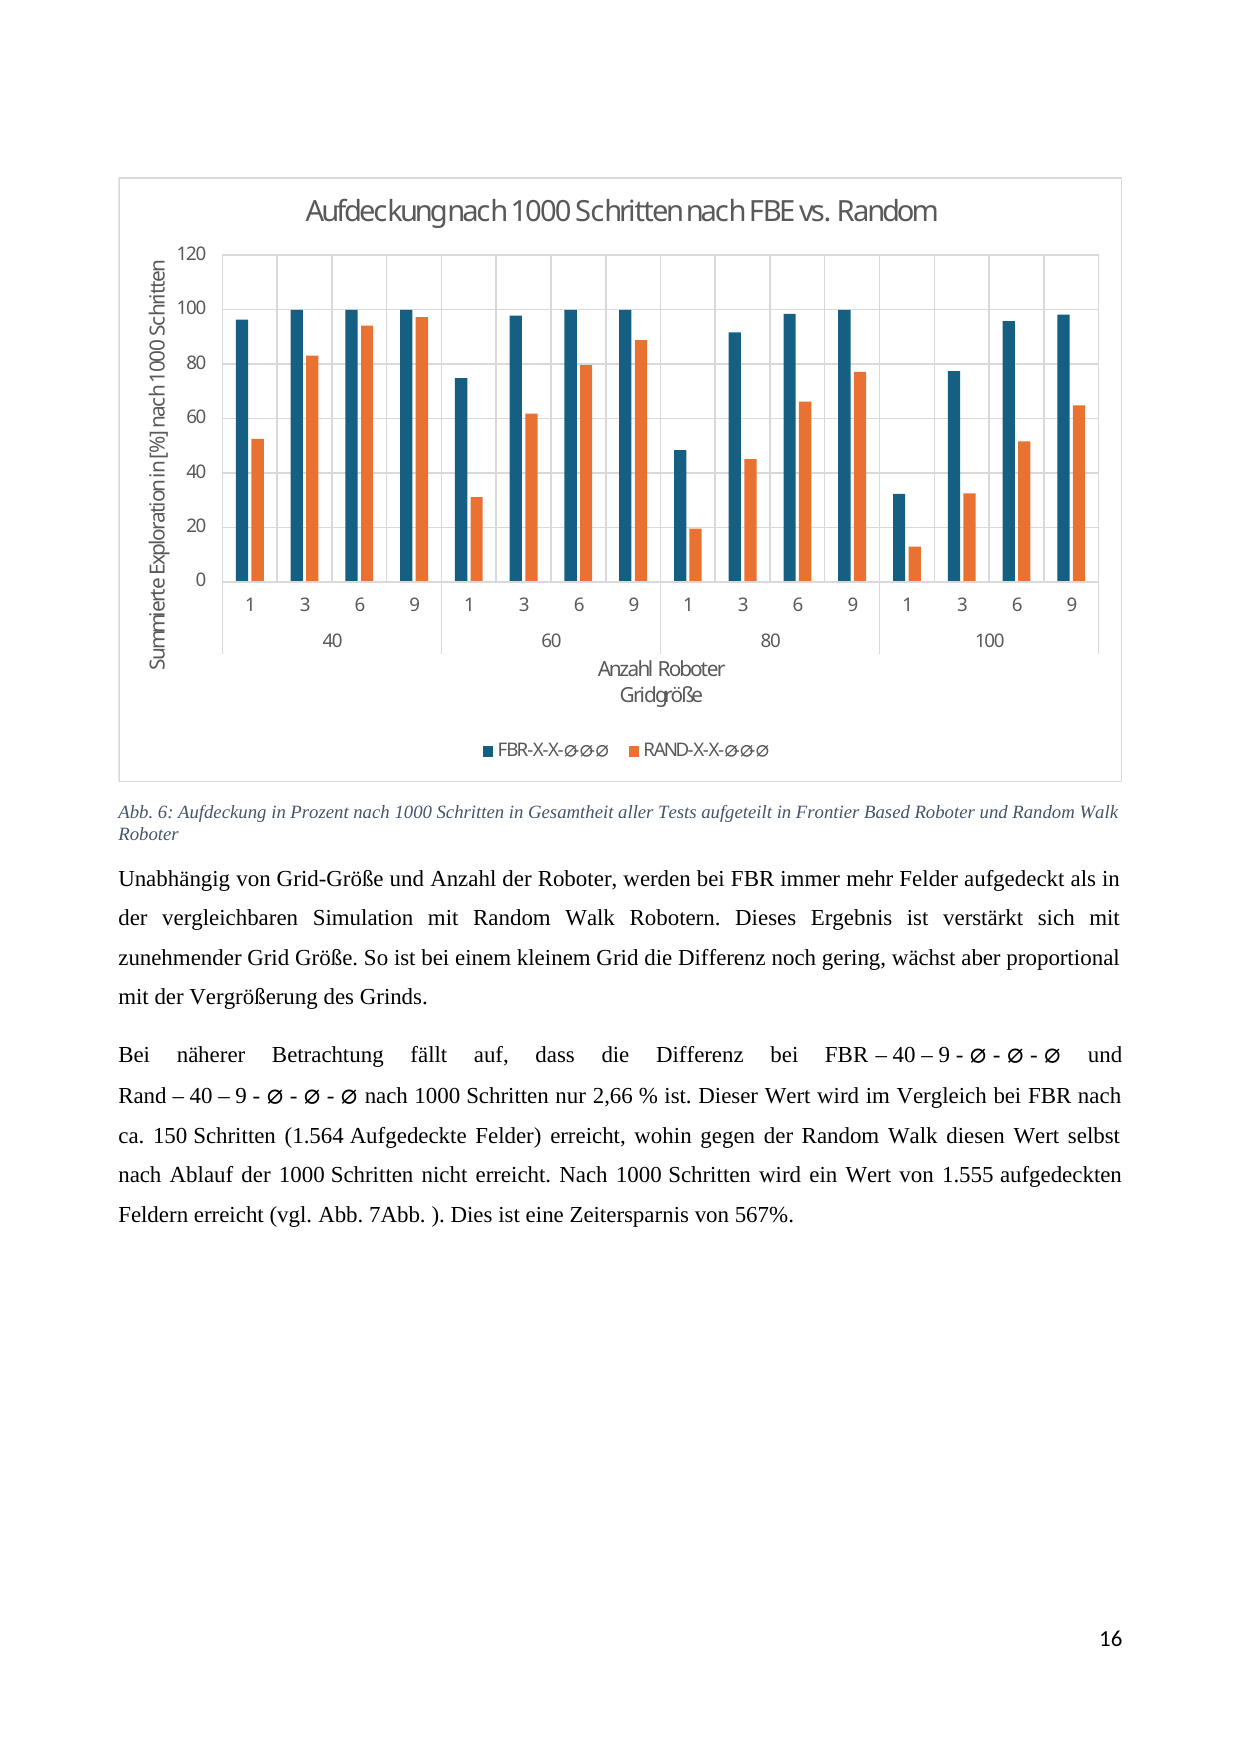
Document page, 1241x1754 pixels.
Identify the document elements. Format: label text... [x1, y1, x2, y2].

text Bei näherer Betrachtung fällt auf, dass die Differenz bei FBR – 40 – 9 - ⌀ - ⌀ - ⌀ und Rand – 40 – 9 - ⌀ - ⌀ - ⌀ nach 1000 Schritten nur 2,66 % ist. Dieser Wert wird im Vergleich bei FBR nach ca. 150 Schritten (1.564 Aufgedeckte Felder) erreicht, wohin gegen der Random Walk diesen Wert selbst nach Ablauf der 1000 Schritten nicht erreicht. Nach 1000 Schritten wird ein Wert von 1.555 aufgedeckten Feldern erreicht (vgl. Abb. 7). Dies ist eine Zeitersparnis von 567%. [118, 1039, 1122, 1227]
text Unabhängig von Grid-Größe und Anzahl der Roboter, werden bei FBR immer mehr Felder aufgedeckt als in der vergleichbaren Simulation mit Random Walk Robotern. Dieses Ergebnis ist verstärkt sich mit zunehmender Grid Größe. So ist bei einem kleinem Grid die Differenz noch gering, wächst aber proportional mit der Vergrößerung des Grinds. [118, 865, 1122, 1010]
text Abb. 6: Aufdeckung in Prozent nach 1000 Schritten in Gesamtheit aller Tests aufgeteilt in Frontier Based Roboter und Random Walk Roboter [118, 801, 1122, 844]
